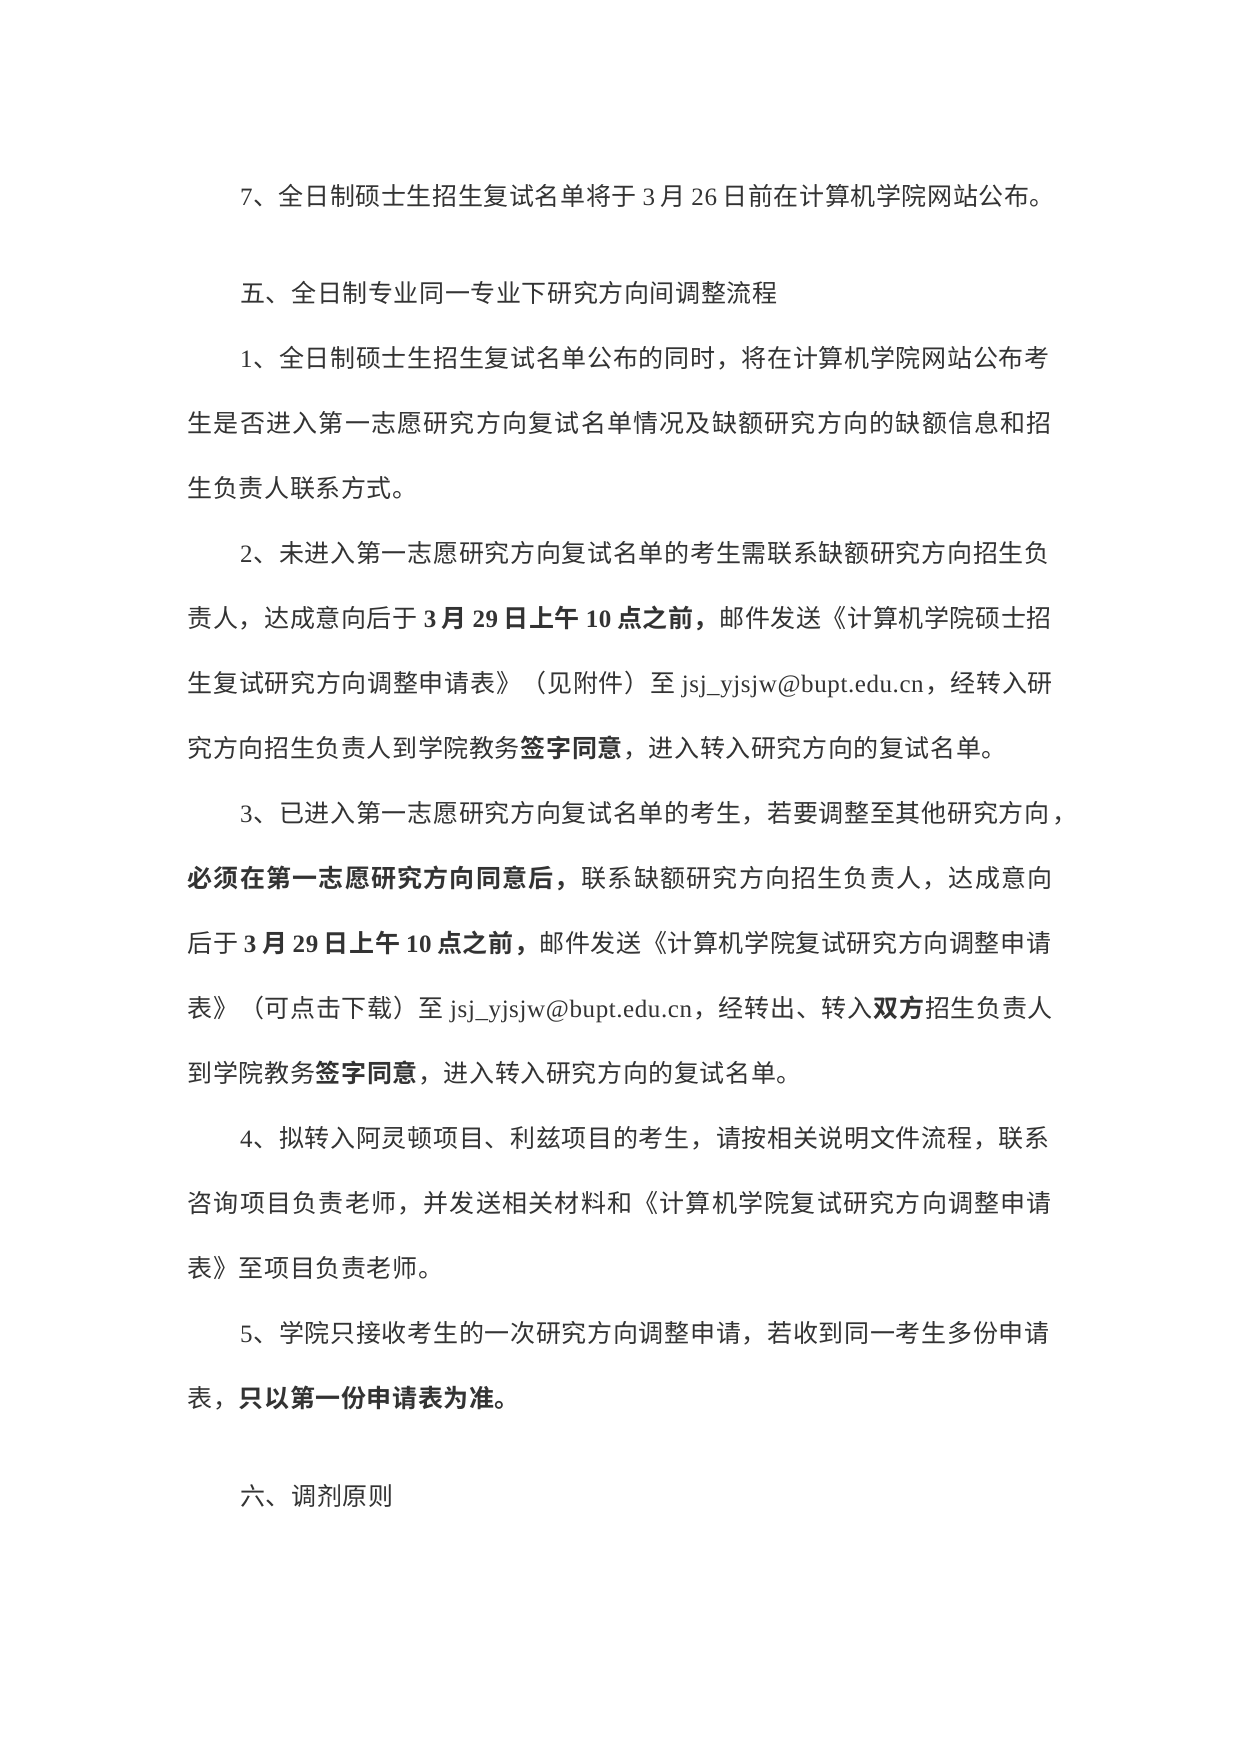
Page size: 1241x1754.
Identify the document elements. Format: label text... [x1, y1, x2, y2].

text 2、未进入第一志愿研究方向复试名单的考生需联系缺额研究方向招生负责人，达成意向后于3月29日上午10点之前，邮件发送《计算机学院硕士招生复试研究方向调整申请表》（见附件）至jsj_yjsjw@bupt.edu.cn，经转入研究方向招生负责人到学院教务签字同意，进入转入研究方向的复试名单。 [187, 519, 1053, 779]
text 1、全日制硕士生招生复试名单公布的同时，将在计算机学院网站公布考生是否进入第一志愿研究方向复试名单情况及缺额研究方向的缺额信息和招生负责人联系方式。 [187, 324, 1053, 519]
text 六、调剂原则 [187, 1462, 1053, 1527]
text 3、已进入第一志愿研究方向复试名单的考生，若要调整至其他研究方向，必须在第一志愿研究方向同意后，联系缺额研究方向招生负责人，达成意向后于3月29日上午10点之前，邮件发送《计算机学院复试研究方向调整申请表》（可点击下载）至jsj_yjsjw@bupt.edu.cn，经转出、转入双方招生负责人到学院教务签字同意，进入转入研究方向的复试名单。 [187, 779, 1053, 1104]
text 5、学院只接收考生的一次研究方向调整申请，若收到同一考生多份申请表，只以第一份申请表为准。 [187, 1299, 1053, 1429]
text 7、全日制硕士生招生复试名单将于3月26日前在计算机学院网站公布。 [187, 162, 1053, 227]
text 4、拟转入阿灵顿项目、利兹项目的考生，请按相关说明文件流程，联系咨询项目负责老师，并发送相关材料和《计算机学院复试研究方向调整申请表》至项目负责老师。 [187, 1104, 1053, 1299]
text 五、全日制专业同一专业下研究方向间调整流程 [187, 259, 1053, 324]
